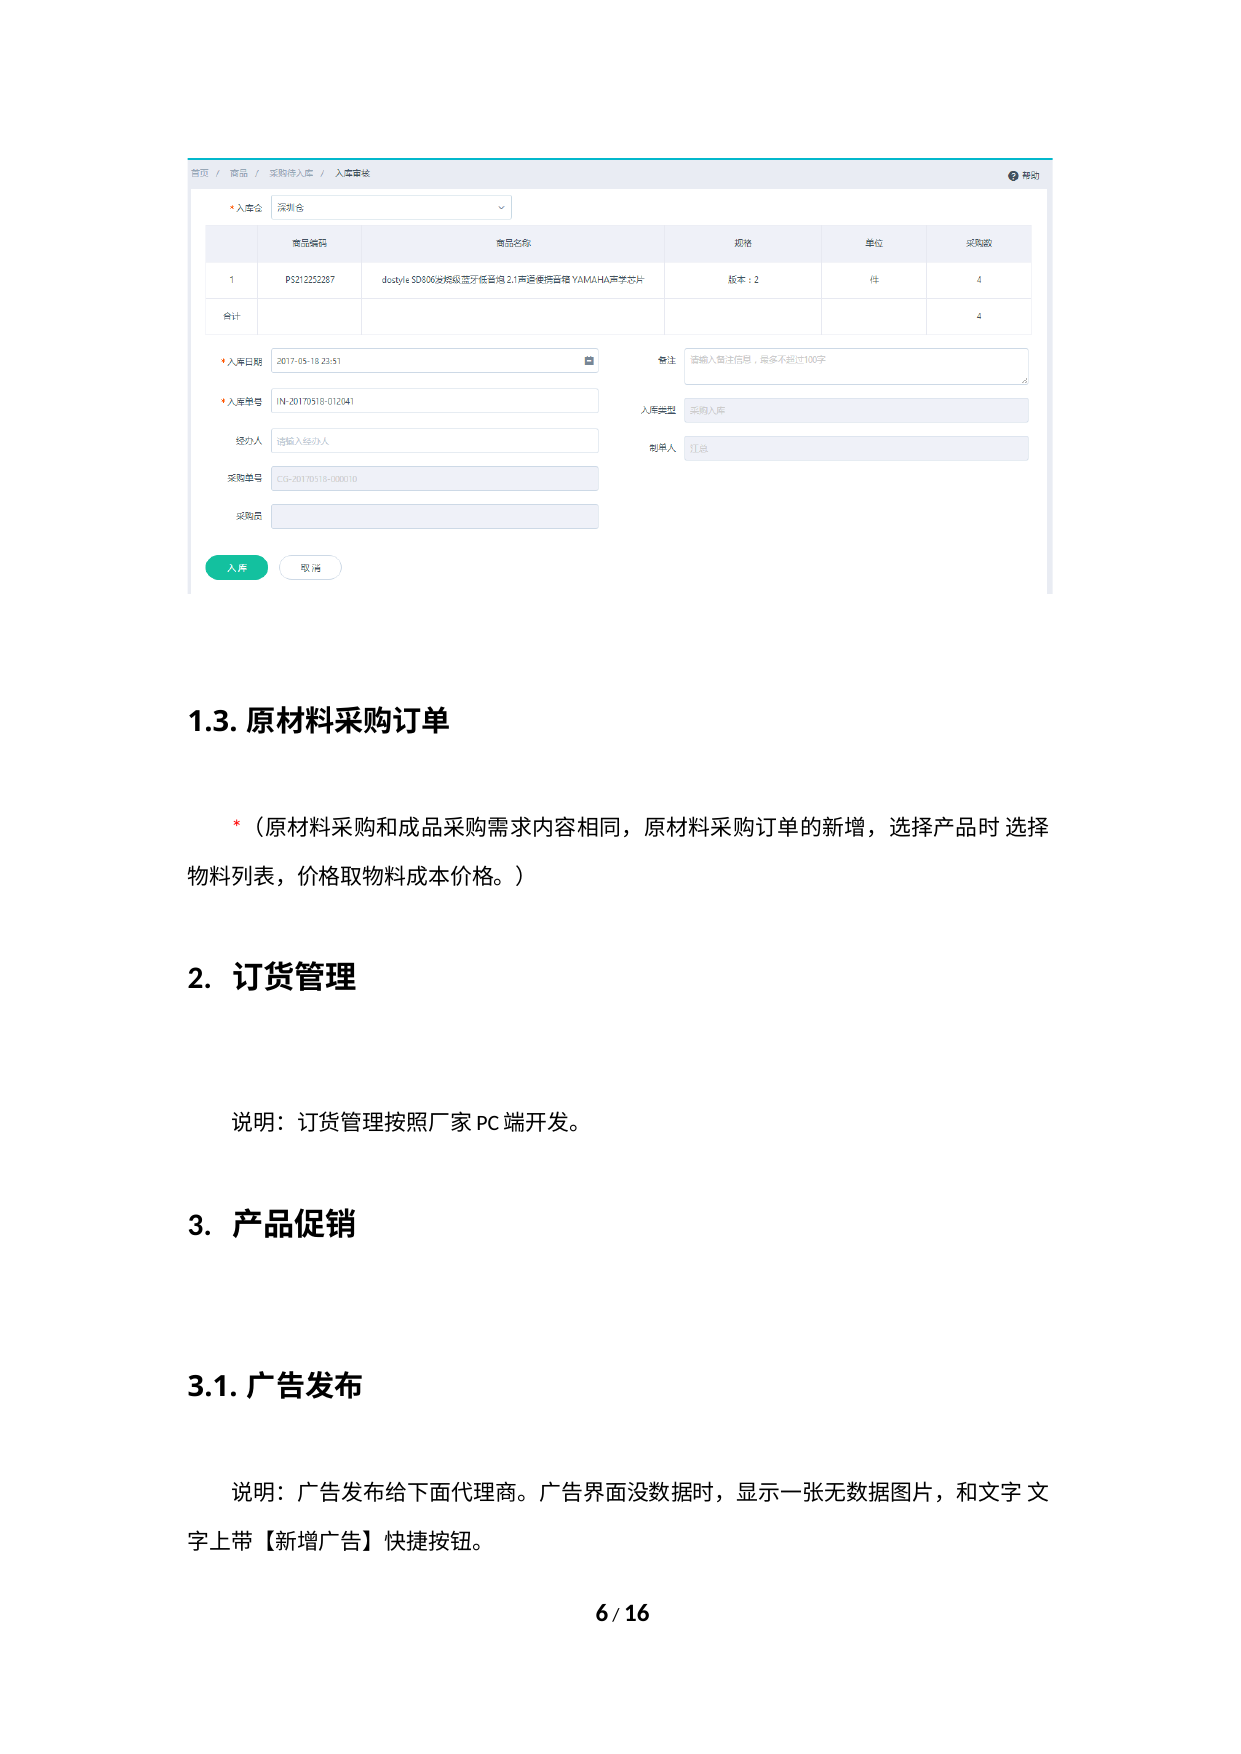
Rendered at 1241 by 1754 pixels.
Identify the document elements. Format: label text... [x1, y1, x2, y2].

text 说明：订货管理按照厂家PC端开发。 [187, 1105, 1053, 1137]
text 说明：广告发布给下面代理商。广告界面没数据时，显示一张无数据图片，和文字 文字上带【新增广告】快捷按钮。 [187, 1475, 1053, 1556]
text *（原材料采购和成品采购需求内容相同，原材料采购订单的新增，选择产品时 选择物料列表，价格取物料成本价格。） [187, 809, 1053, 891]
subtitle 订货管理 [187, 942, 1053, 1007]
subtitle 产品促销 [187, 1189, 1053, 1254]
subtitle 原材料采购订单 [187, 686, 1053, 751]
picture [187, 158, 1053, 594]
subtitle 广告发布 [187, 1352, 1053, 1417]
